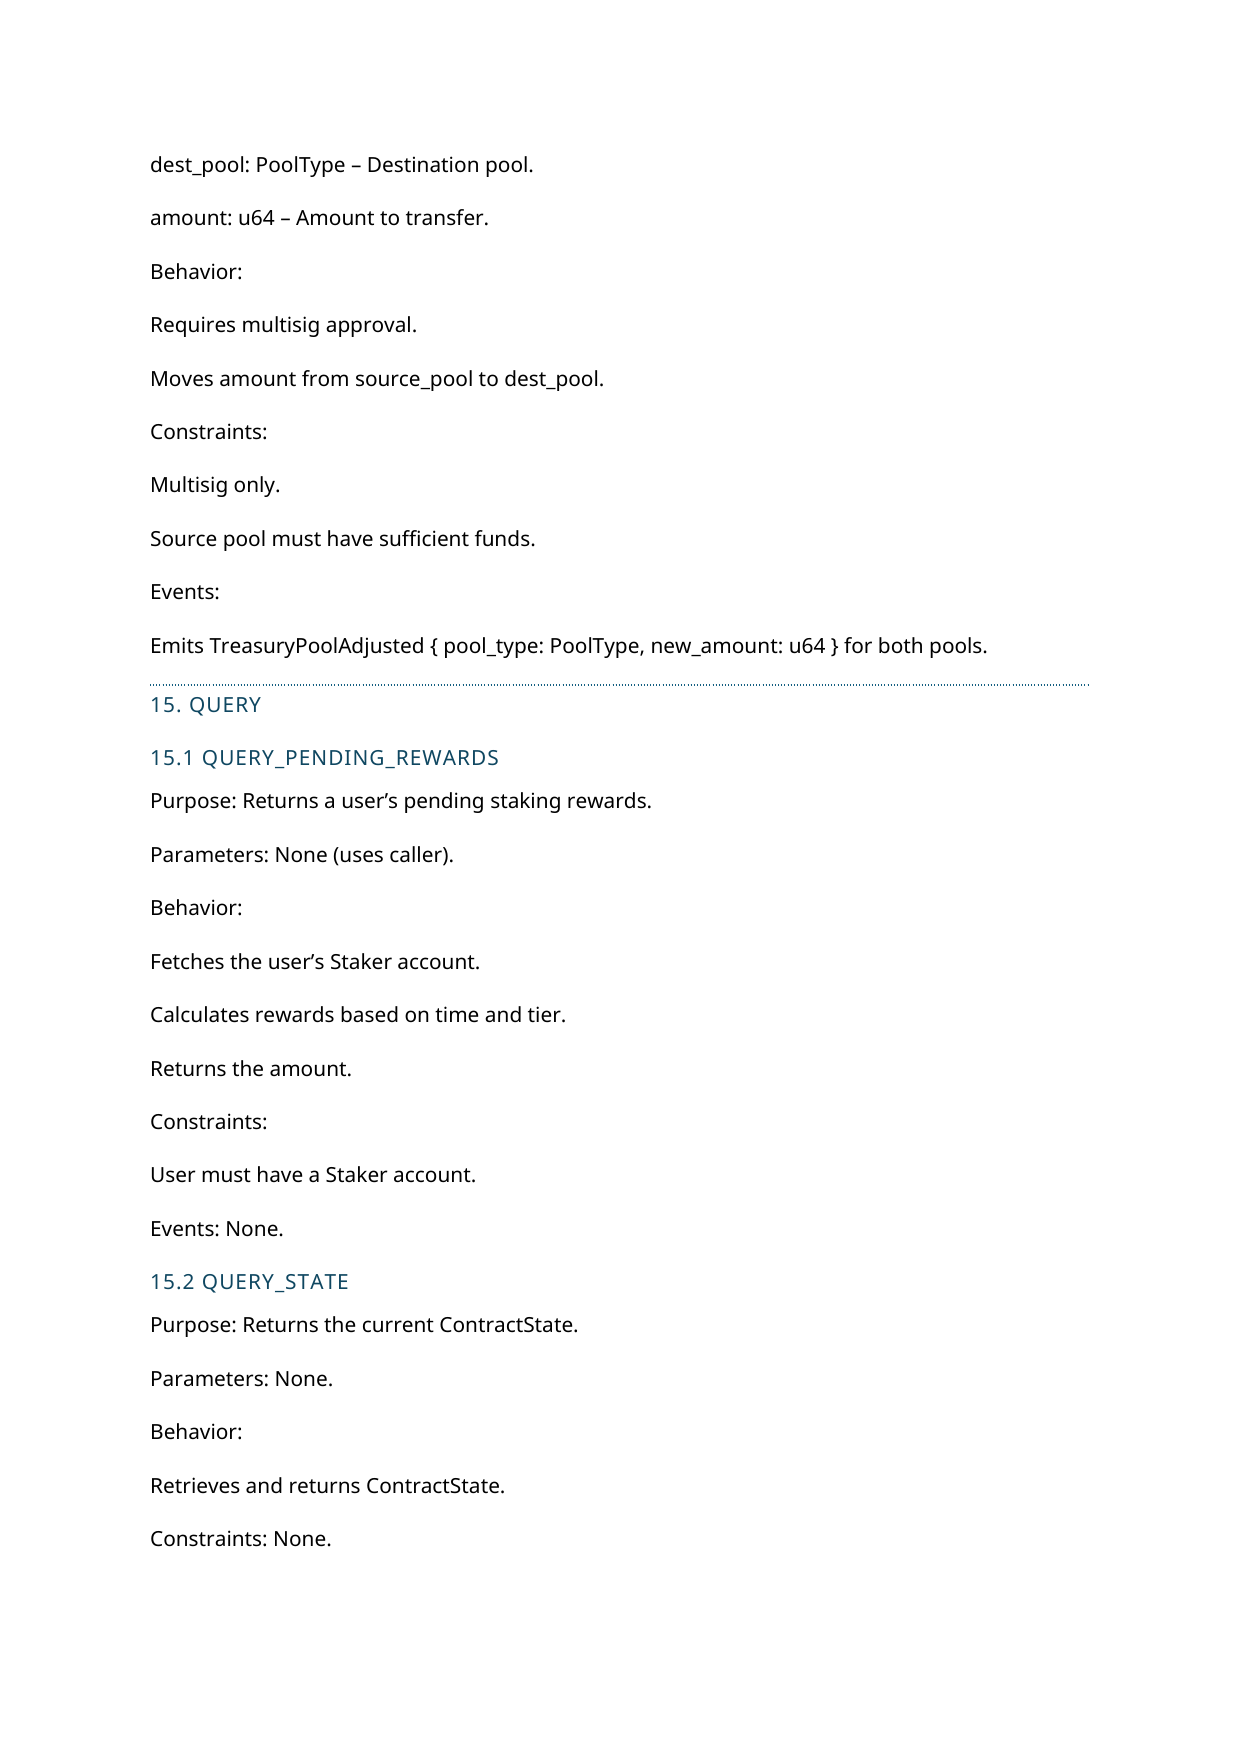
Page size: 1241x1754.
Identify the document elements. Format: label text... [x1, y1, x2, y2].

text Behavior: [150, 257, 1090, 285]
text Constraints: [150, 1107, 1090, 1136]
text dest_pool: PoolType – Destination pool. [150, 150, 1090, 178]
text Parameters: None (uses caller). [150, 840, 1090, 868]
text Returns the amount. [150, 1054, 1090, 1082]
text Parameters: None. [150, 1364, 1090, 1392]
subtitle 15. Query [150, 684, 1090, 718]
text Source pool must have sufficient funds. [150, 524, 1090, 552]
text Purpose: Returns the current ContractState. [150, 1311, 1090, 1339]
text Retrieves and returns ContractState. [150, 1471, 1090, 1499]
text User must have a Staker account. [150, 1161, 1090, 1189]
text Multisig only. [150, 471, 1090, 499]
text Constraints: None. [150, 1524, 1090, 1553]
text Requires multisig approval. [150, 310, 1090, 339]
subtitle 15.1 query_pending_rewards [150, 743, 1090, 772]
text Behavior: [150, 1417, 1090, 1446]
text Events: None. [150, 1214, 1090, 1242]
text Calculates rewards based on time and tier. [150, 1000, 1090, 1029]
text Behavior: [150, 893, 1090, 922]
text Fetches the user’s Staker account. [150, 947, 1090, 975]
text amount: u64 – Amount to transfer. [150, 203, 1090, 232]
text Moves amount from source_pool to dest_pool. [150, 364, 1090, 392]
text Purpose: Returns a user’s pending staking rewards. [150, 787, 1090, 815]
text Emits TreasuryPoolAdjusted { pool_type: PoolType, new_amount: u64 } for both pools. [150, 631, 1090, 659]
subtitle 15.2 query_state [150, 1267, 1090, 1296]
text Events: [150, 577, 1090, 606]
text Constraints: [150, 417, 1090, 446]
